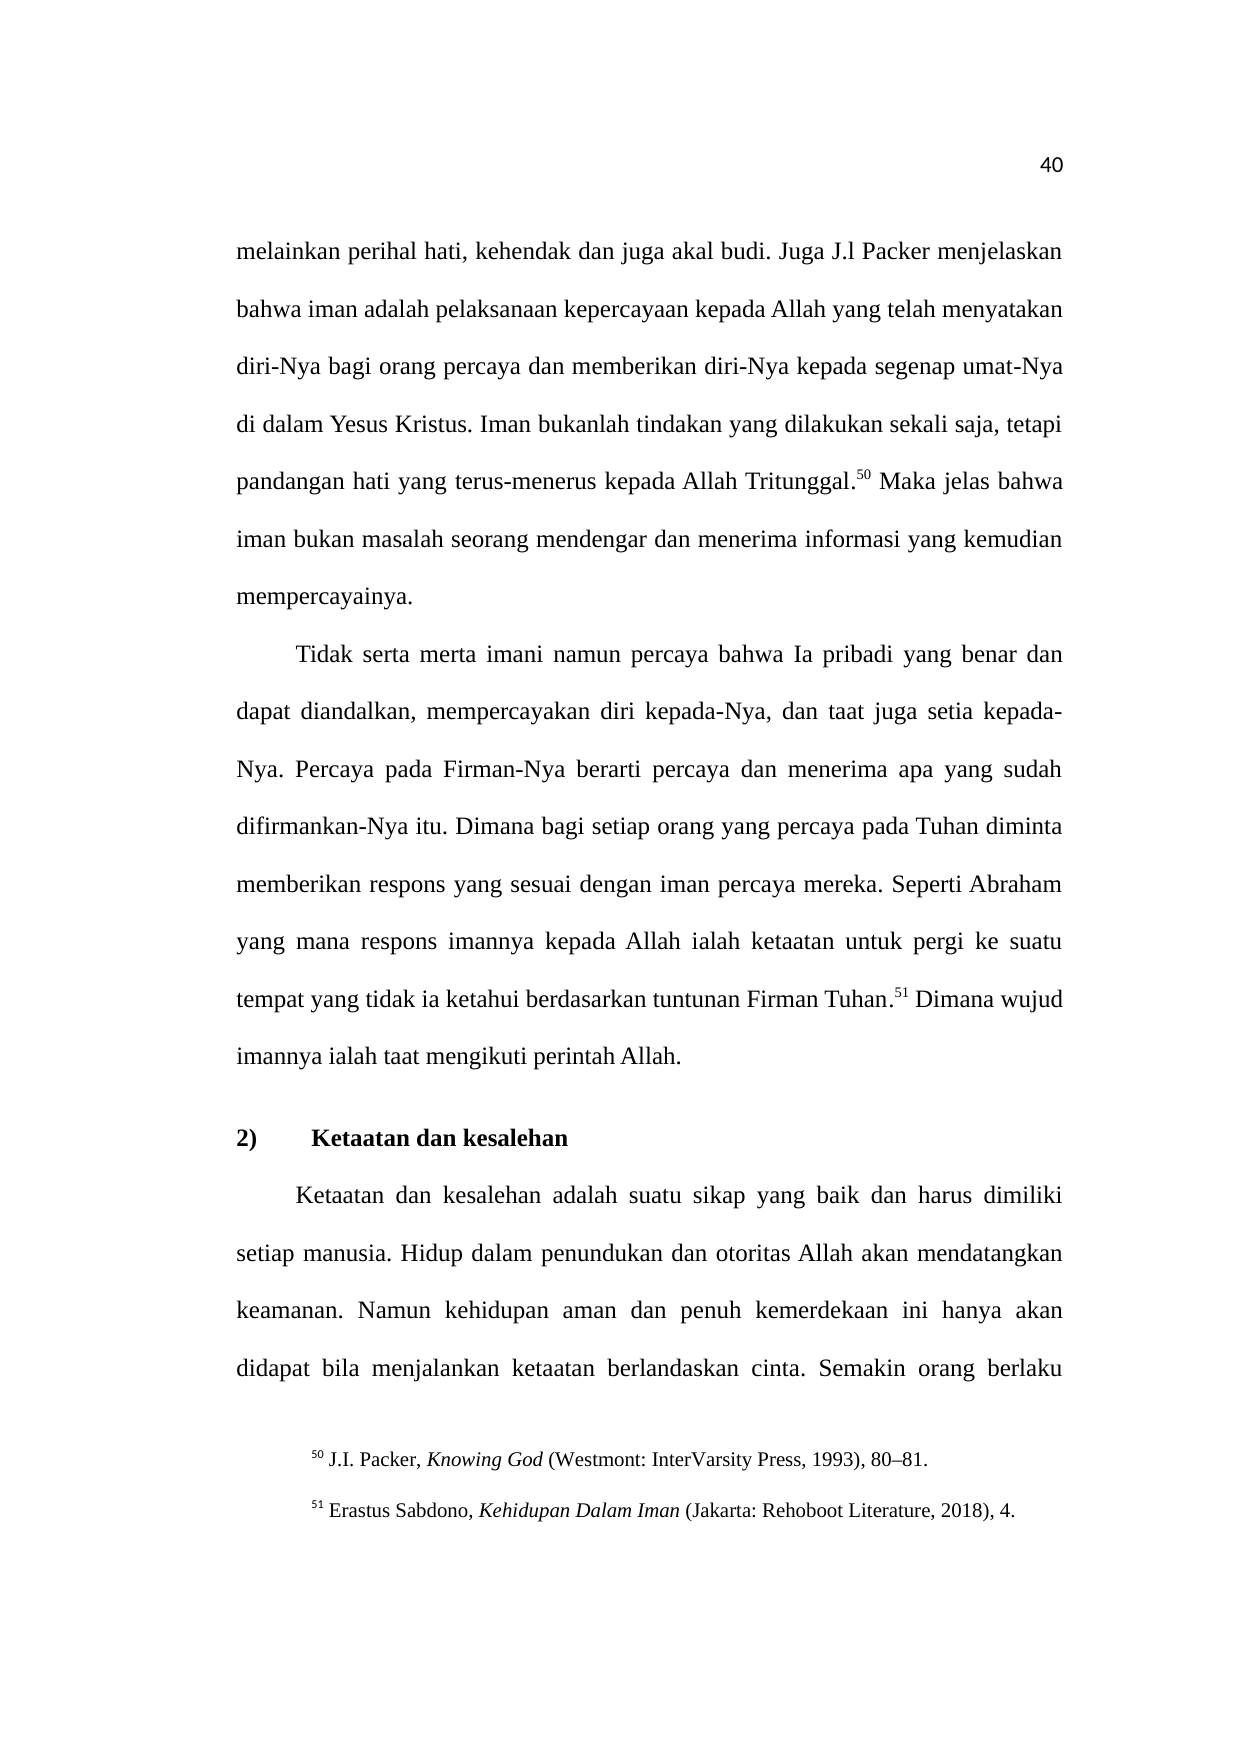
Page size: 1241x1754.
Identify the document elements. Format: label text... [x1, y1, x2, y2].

subtitle Ketaatan dan kesalehan [236, 1123, 1063, 1151]
text Tidak serta merta imani namun percaya bahwa Ia pribadi yang benar dan dapat diandalkan, mempercayakan diri kepada-Nya, dan taat juga setia kepada-Nya. Percaya pada Firman-Nya berarti percaya dan menerima apa yang sudah difirmankan-Nya itu. Dimana bagi setiap orang yang percaya pada Tuhan diminta memberikan respons yang sesuai dengan iman percaya mereka. Seperti Abraham yang mana respons imannya kepada Allah ialah ketaatan untuk pergi ke suatu tempat yang tidak ia ketahui berdasarkan tuntunan Firman Tuhan. Dimana wujud imannya ialah taat mengikuti perintah Allah. [236, 639, 1063, 1070]
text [236, 236, 1063, 610]
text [236, 1180, 1063, 1381]
